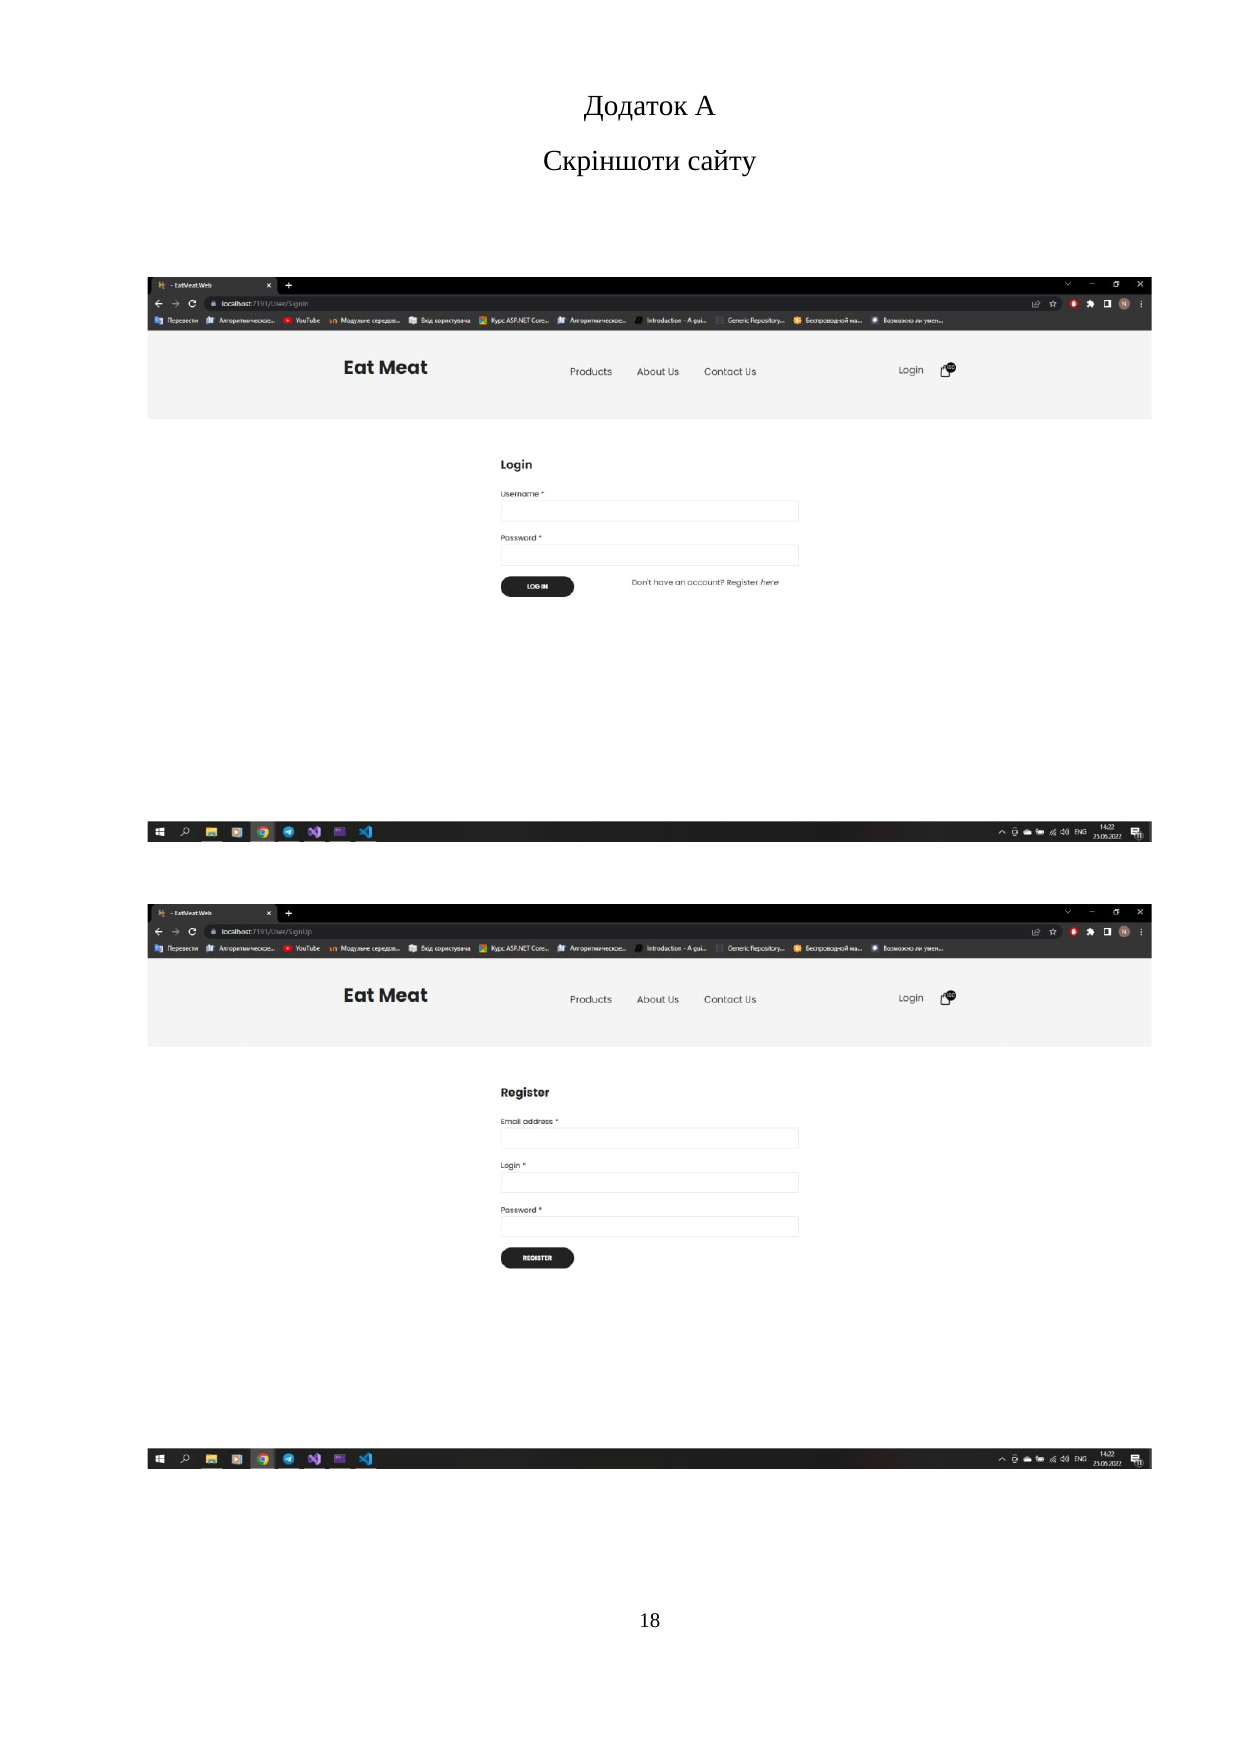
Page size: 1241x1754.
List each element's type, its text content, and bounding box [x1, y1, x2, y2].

picture [147, 904, 1152, 1469]
subtitle Додаток А [148, 88, 1152, 122]
subtitle Скріншоти сайту [148, 143, 1152, 176]
picture [147, 277, 1152, 842]
